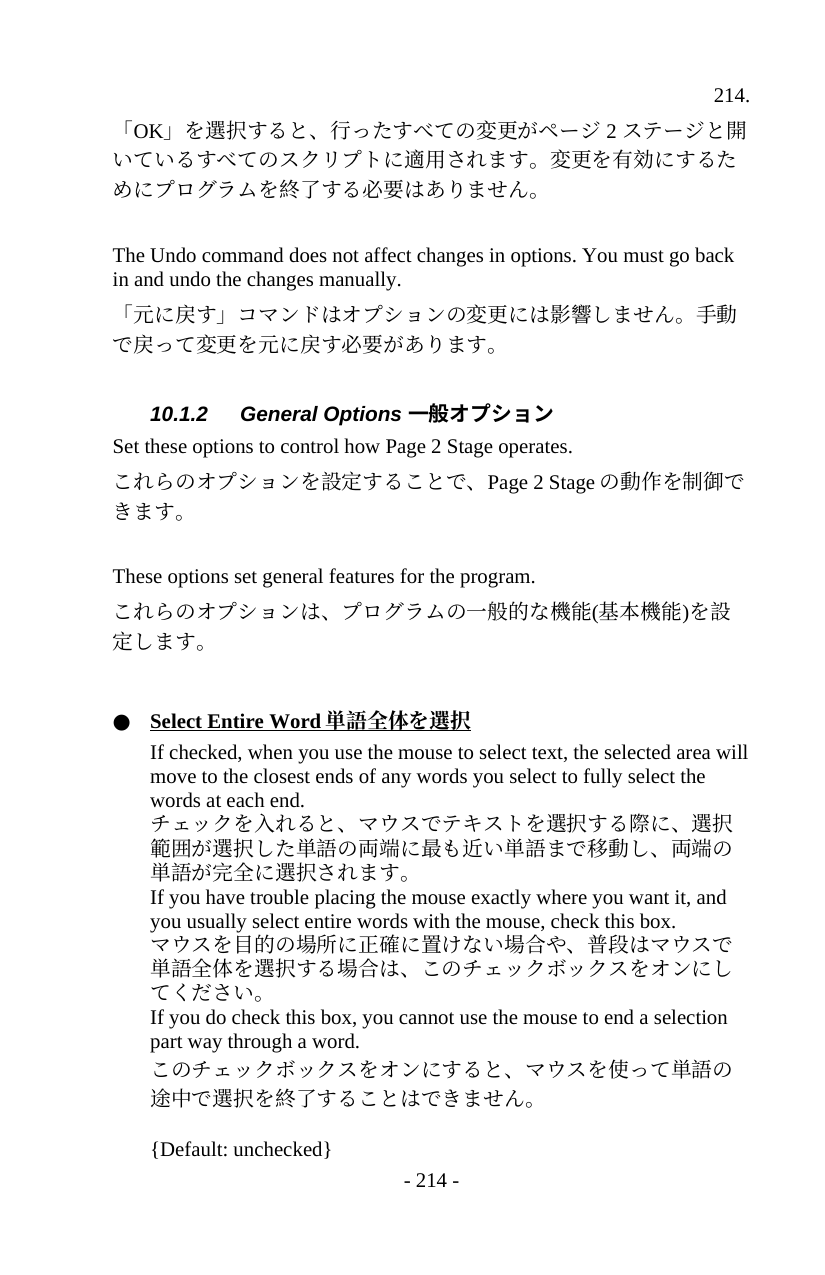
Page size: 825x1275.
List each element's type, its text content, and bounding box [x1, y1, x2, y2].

text {Default: unchecked} [150, 1137, 750, 1161]
text これらのオプションを設定することで、Page 2 Stageの動作を制御できます。 [112, 465, 750, 525]
list Select Entire Word単語全体を選択 [112, 697, 750, 740]
text このチェックボックスをオンにすると、マウスを使って単語の途中で選択を終了することはできません。 [150, 1053, 750, 1113]
text マウスを目的の場所に正確に置けない場合や、普段はマウスで単語全体を選択する場合は、このチェックボックスをオンにしてください。 [150, 933, 750, 1005]
subtitle General Options 一般オプション [150, 402, 736, 426]
text If you do check this box, you cannot use the mouse to end a selection part way through a word. [150, 1005, 750, 1053]
text The Undo command does not affect changes in options. You must go back in and undo the changes manually. [112, 243, 750, 291]
text These options set general features for the program. [112, 564, 750, 588]
text Set these options to control how Page 2 Stage operates. [112, 434, 750, 458]
text これらのオプションは、プログラムの一般的な機能(基本機能)を設定します。 [112, 596, 750, 656]
text 「元に戻す」コマンドはオプションの変更には影響しません。手動で戻って変更を元に戻す必要があります。 [112, 298, 750, 358]
text 「OK」を選択すると、行ったすべての変更がページ 2 ステージと開いているすべてのスクリプトに適用されます。変更を有効にするためにプログラムを終了する必要はありません。 [112, 114, 750, 204]
text If checked, when you use the mouse to select text, the selected area will move to the closest ends of any words you select to fully select the words at each end. [150, 740, 750, 812]
text If you have trouble placing the mouse exactly where you want it, and you usually select entire words with the mouse, check this box. [150, 884, 750, 933]
text チェックを入れると、マウスでテキストを選択する際に、選択範囲が選択した単語の両端に最も近い単語まで移動し、両端の単語が完全に選択されます。 [150, 812, 750, 884]
